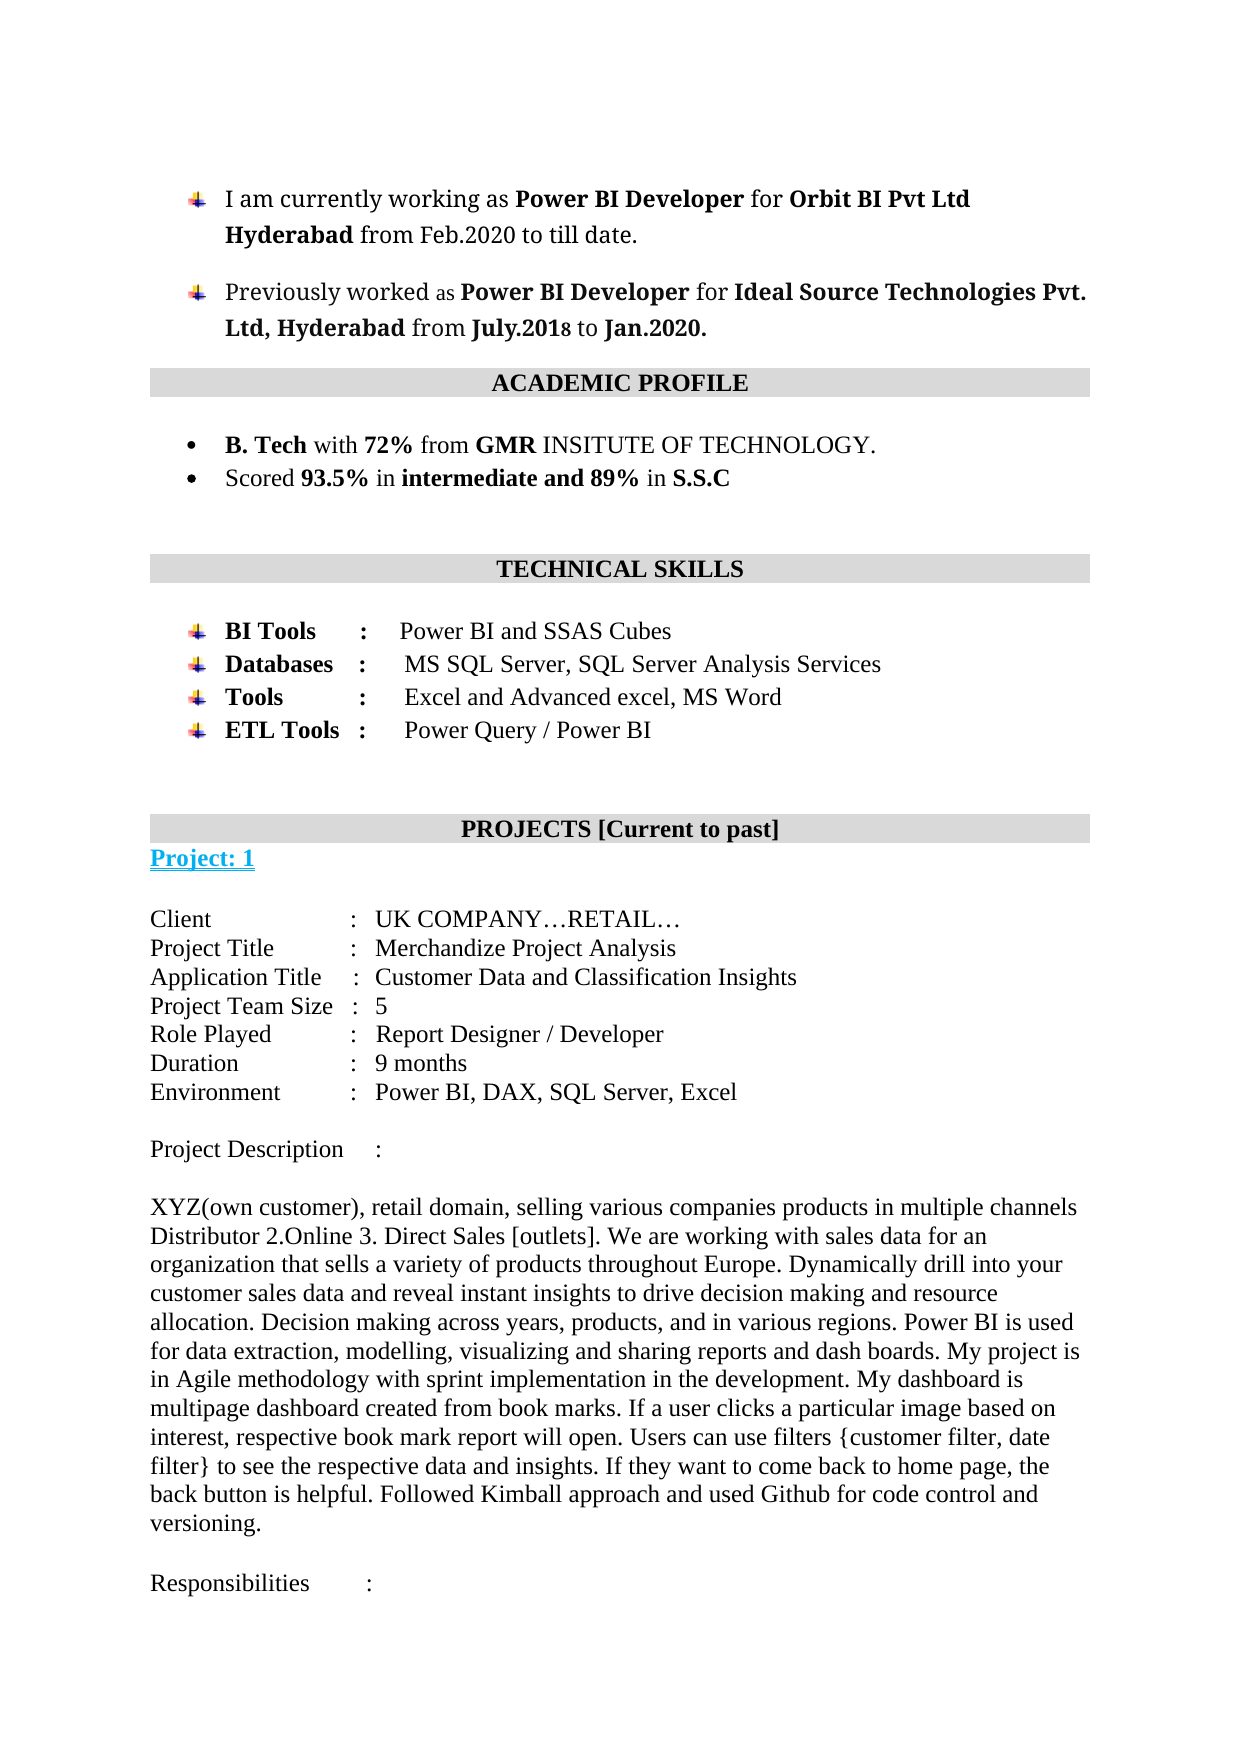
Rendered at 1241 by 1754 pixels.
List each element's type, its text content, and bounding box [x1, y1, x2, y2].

text Project: 1 [150, 843, 1090, 872]
list Databases : MS SQL Server, SQL Server Analysis Services [187, 649, 1090, 678]
list BI Tools : Power BI and SSAS Cubes [187, 616, 1090, 645]
list Scored 93.5% in intermediate and 89% in S.S.C [187, 463, 1090, 492]
text Client : UK COMPANY…RETAIL… [150, 904, 1090, 933]
picture [188, 655, 206, 673]
list ETL Tools : Power Query / Power BI [187, 715, 1090, 744]
list Previously worked as Power BI Developer for Ideal Source Technologies Pvt. Ltd, Hyderabad from July.2018 to Jan.2020. [187, 276, 1090, 343]
text Distributor 2.Online 3. Direct Sales [outlets]. We are working with sales data for an organization that sells a variety of products throughout Europe. Dynamically drill into your customer sales data and reveal instant insights to drive decision making and resource allocation. Decision making across years, products, and in various regions. Power BI is used for data extraction, modelling, visualizing and sharing reports and dash boards. My project is in Agile methodology with sprint implementation in the development. My dashboard is multipage dashboard created from book marks. If a user clicks a particular image based on interest, respective book mark report will open. Users can use filters {customer filter, date filter} to see the respective data and insights. If they want to come back to home page, the back button is helpful. Followed Kimball approach and used Github for code control and versioning. [150, 1221, 1090, 1537]
picture [188, 688, 206, 706]
text Role Played : Report Designer / Developer [150, 1019, 1090, 1048]
text XYZ(own customer), retail domain, selling various companies products in multiple channels [150, 1192, 1090, 1221]
list I am currently working as Power BI Developer for Orbit BI Pvt Ltd Hyderabad from Feb.2020 to till date. [187, 183, 1090, 250]
text TECHNICAL SKILLS [150, 554, 1090, 583]
text ACADEMIC PROFILE [150, 368, 1090, 397]
text Application Title : Customer Data and Classification Insights [150, 962, 1090, 991]
picture [188, 283, 206, 301]
picture [188, 622, 206, 640]
text Project Title : Merchandize Project Analysis [150, 933, 1090, 962]
picture [188, 190, 206, 208]
list Tools : Excel and Advanced excel, MS Word [187, 682, 1090, 711]
text Environment : Power BI, DAX, SQL Server, Excel [150, 1077, 1090, 1106]
text Project Team Size : 5 [150, 991, 1090, 1019]
text PROJECTS [Current to past] [150, 814, 1090, 843]
text Responsibilities : [150, 1568, 1090, 1596]
list B. Tech with 72% from GMR INSITUTE OF TECHNOLOGY. [187, 430, 1090, 459]
text Duration : 9 months [150, 1048, 1090, 1077]
text Project Description : [150, 1134, 1090, 1163]
picture [188, 721, 206, 739]
